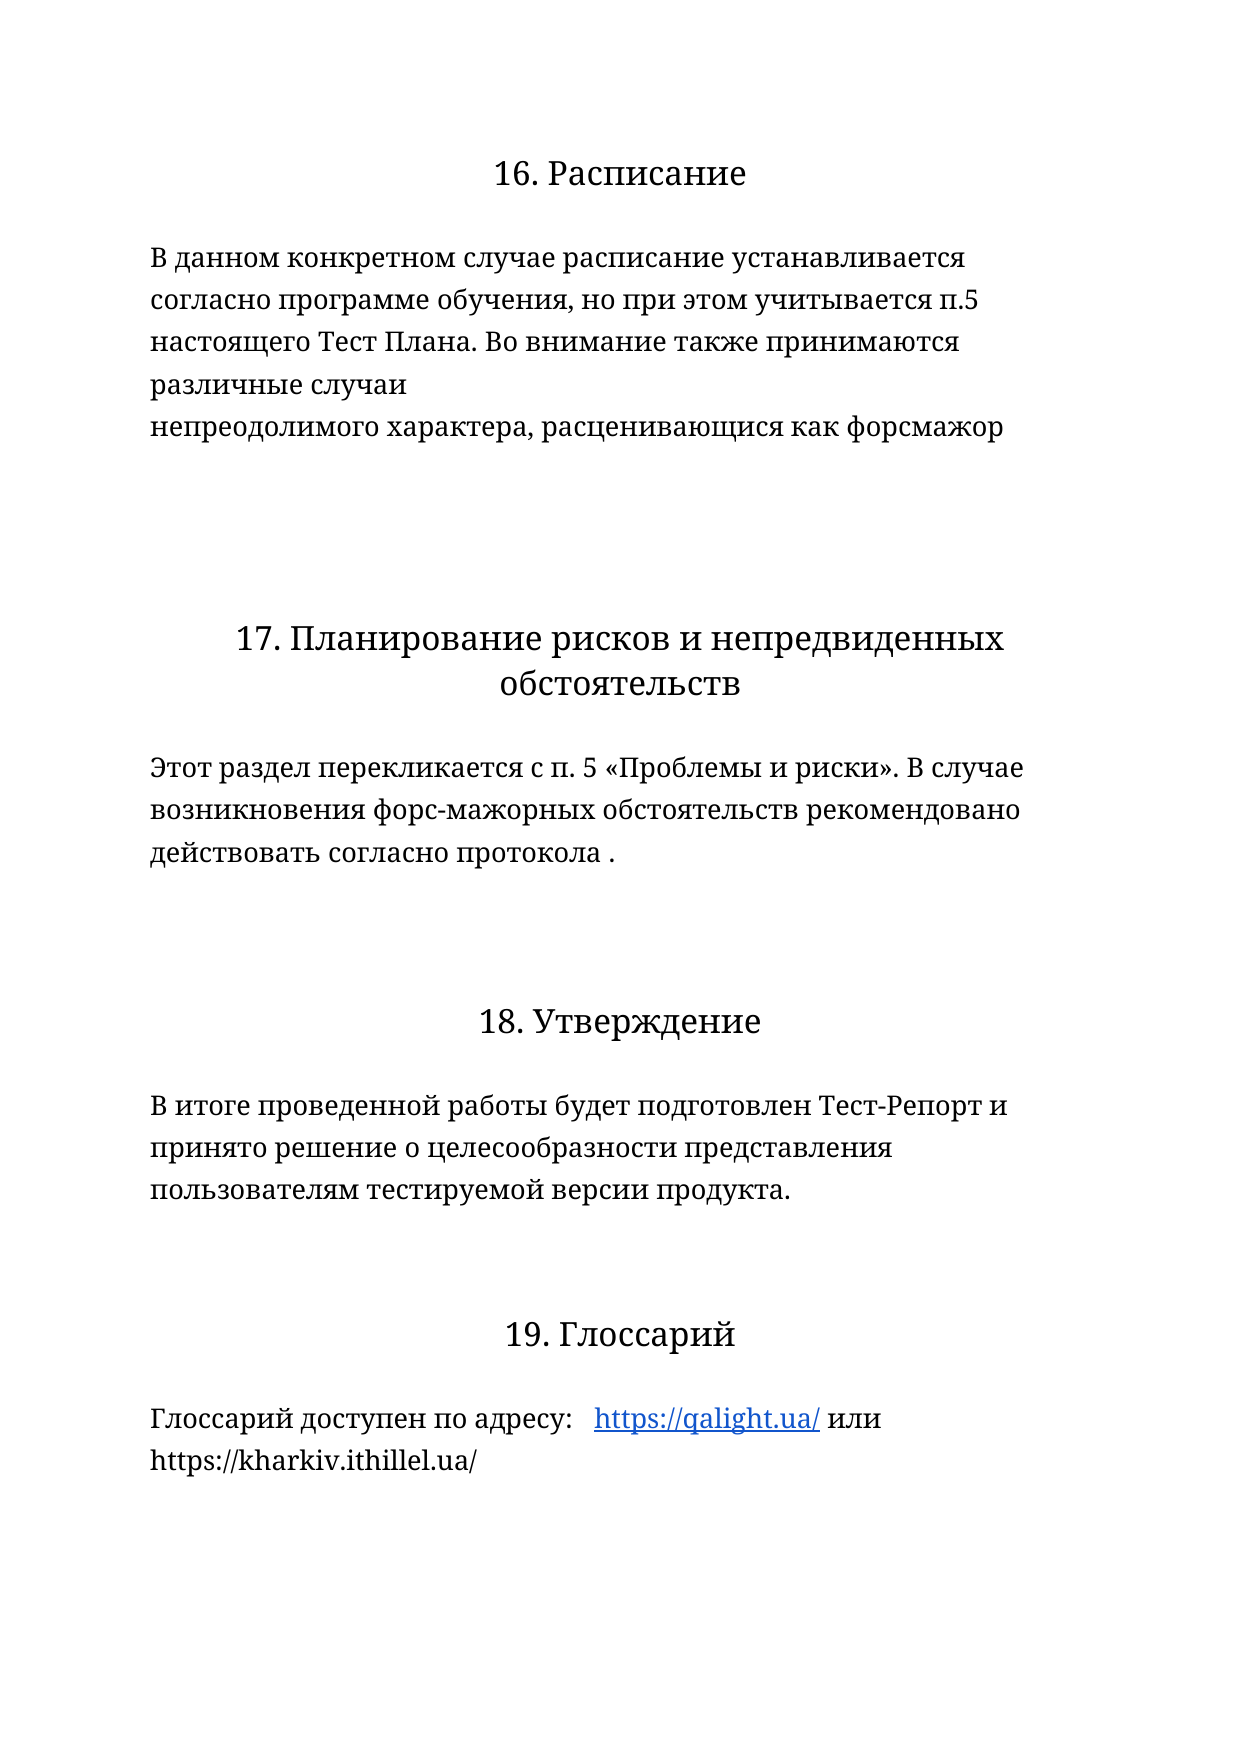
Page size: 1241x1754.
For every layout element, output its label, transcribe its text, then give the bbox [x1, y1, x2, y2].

subtitle 17. Планирование рисков и непредвиденных обстоятельств [150, 615, 1090, 706]
text непреодолимого характера, расценивающися как форсмажор [150, 408, 1090, 444]
subtitle 18. Утверждение [150, 998, 1090, 1043]
text Глоссарий доступен по адресу: https://qalight.ua/ или https://kharkiv.ithillel.ua/ [150, 1399, 1090, 1478]
text Этот раздел перекликается с п. 5 «Проблемы и риски». В случае возникновения форс-мажорных обстоятельств рекомендовано действовать согласно протокола . [150, 748, 1090, 870]
subtitle 16. Расписание [150, 150, 1090, 195]
text В итоге проведенной работы будет подготовлен Тест-Репорт и принято решение о целесообразности представления пользователям тестируемой версии продукта. [150, 1086, 1090, 1208]
text В данном конкретном случае расписание устанавливается согласно программе обучения, но при этом учитывается п.5 настоящего Тест Плана. Во внимание также принимаются различные случаи [150, 238, 1090, 402]
subtitle 19. Глоссарий [150, 1311, 1090, 1356]
